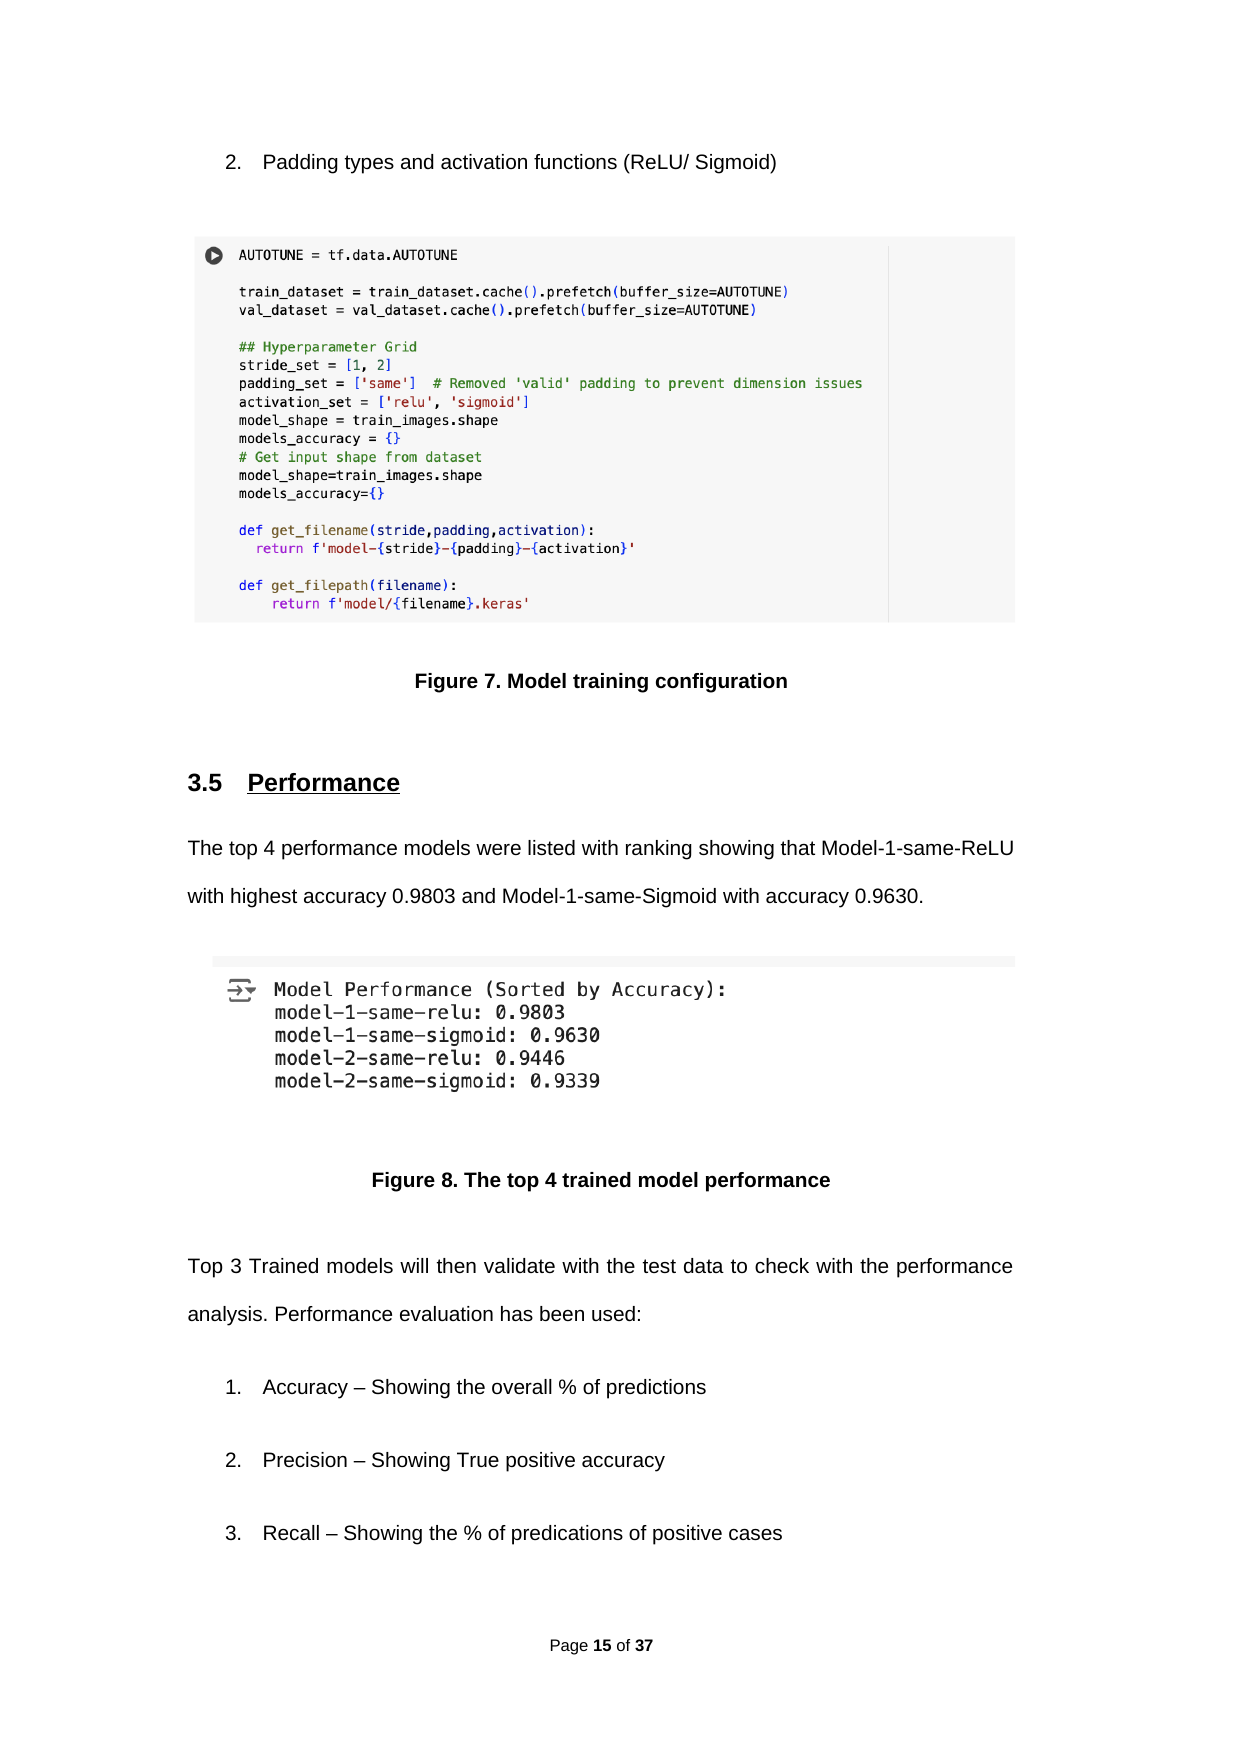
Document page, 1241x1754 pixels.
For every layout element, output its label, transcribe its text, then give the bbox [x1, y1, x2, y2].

picture [187, 222, 1016, 633]
picture [187, 956, 1016, 1132]
subtitle Performance [187, 768, 955, 796]
list Accuracy – Showing the overall % of predictions [225, 1374, 1015, 1398]
text Figure 8. The top 4 trained model performance [187, 1168, 1015, 1192]
text Figure 7. Model training configuration [187, 669, 1015, 693]
text Top 3 Trained models will then validate with the test data to check with the performance analysis. Performance evaluation has been used: [187, 1254, 1015, 1326]
list Recall – Showing the % of predications of positive cases [225, 1520, 1015, 1544]
list Precision – Showing True positive accuracy [225, 1447, 1015, 1471]
list Padding types and activation functions (ReLU/ Sigmoid) [225, 150, 1015, 174]
text The top 4 performance models were listed with ranking showing that Model-1-same-ReLU with highest accuracy 0.9803 and Model-1-same-Sigmoid with accuracy 0.9630. [187, 836, 1015, 908]
